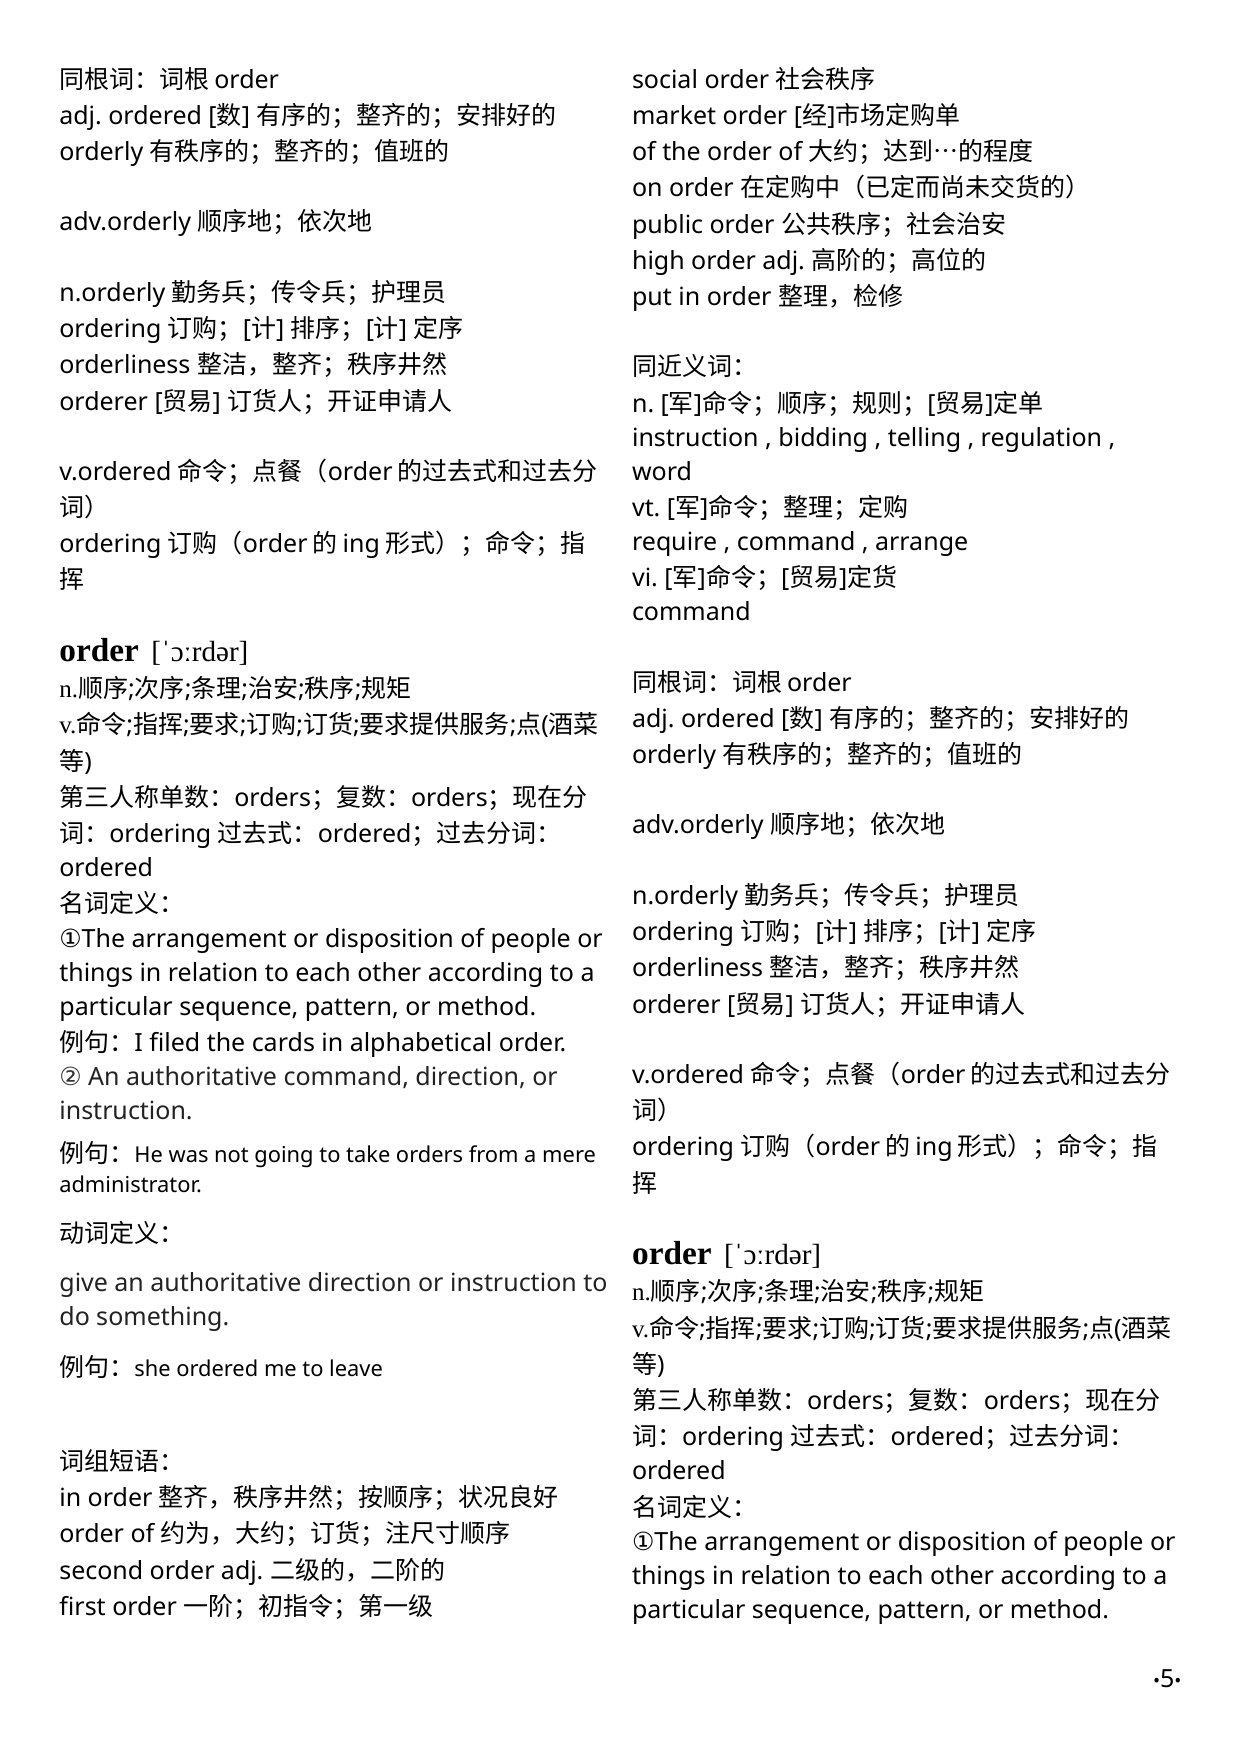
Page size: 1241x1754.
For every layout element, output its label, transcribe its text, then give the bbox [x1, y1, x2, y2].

text of the order of 大约；达到…的程度 [632, 132, 1181, 168]
text vi. [军]命令；[贸易]定货 [632, 558, 1181, 594]
text n.顺序;次序;条理;治安;秩序;规矩 v.命令;指挥;要求;订购;订货;要求提供服务;点(酒菜等) [59, 669, 608, 777]
text v.ordered 命令；点餐（order的过去式和过去分词） [632, 1054, 1181, 1127]
text order of 约为，大约；订货；注尺寸顺序 [59, 1514, 608, 1550]
text ordering 订购；[计] 排序；[计] 定序 [59, 308, 608, 345]
text on order 在定购中（已定而尚未交货的） [632, 168, 1181, 204]
text put in order 整理，检修 [632, 277, 1181, 313]
text n.orderly 勤务兵；传令兵；护理员 [632, 875, 1181, 912]
text in order 整齐，秩序井然；按顺序；状况良好 [59, 1478, 608, 1514]
text 动词定义： [59, 1214, 608, 1250]
text orderly 有秩序的；整齐的；值班的 [632, 735, 1181, 771]
text adj. ordered [数] 有序的；整齐的；安排好的 [632, 698, 1181, 735]
text ①The arrangement or disposition of people or things in relation to each other according to a particular sequence, pattern, or method. [632, 1523, 1181, 1626]
text 词组短语： [59, 1441, 608, 1478]
text first order 一阶；初指令；第一级 [59, 1586, 608, 1623]
text command [632, 594, 1181, 628]
text 同根词：词根order [59, 59, 608, 95]
text orderliness 整洁，整齐；秩序井然 [632, 948, 1181, 984]
text orderliness 整洁，整齐；秩序井然 [59, 345, 608, 381]
text 第三人称单数：orders；复数：orders；现在分词：ordering 过去式：ordered；过去分词：ordered [632, 1381, 1181, 1487]
text give an authoritative direction or instruction to do something. [59, 1264, 608, 1333]
text 名词定义： [59, 884, 608, 920]
text 同近义词： [632, 347, 1181, 383]
text n.orderly 勤务兵；传令兵；护理员 [59, 272, 608, 308]
text 同根词：词根order [632, 662, 1181, 698]
text ①The arrangement or disposition of people or things in relation to each other according to a particular sequence, pattern, or method. [59, 920, 608, 1022]
text 例句：I filed the cards in alphabetical order. [59, 1022, 608, 1059]
text ordering 订购（order的ing形式）；命令；指挥 [632, 1127, 1181, 1199]
text orderer [贸易] 订货人；开证申请人 [59, 381, 608, 417]
text adj. ordered [数] 有序的；整齐的；安排好的 [59, 95, 608, 132]
text second order adj. 二级的，二阶的 [59, 1550, 608, 1586]
text vt. [军]命令；整理；定购 [632, 487, 1181, 524]
text adv.orderly 顺序地；依次地 [59, 202, 608, 238]
text orderer [贸易] 订货人；开证申请人 [632, 984, 1181, 1020]
text order [ˈɔːrdər] [59, 630, 608, 669]
text adv.orderly 顺序地；依次地 [632, 805, 1181, 841]
text order [ˈɔːrdər] [632, 1233, 1181, 1272]
text v.ordered 命令；点餐（order的过去式和过去分词） [59, 451, 608, 524]
text instruction , bidding , telling , regulation , word [632, 419, 1181, 487]
text 第三人称单数：orders；复数：orders；现在分词：ordering 过去式：ordered；过去分词：ordered [59, 777, 608, 884]
text require , command , arrange [632, 524, 1181, 558]
text public order 公共秩序；社会治安 [632, 204, 1181, 240]
text 例句：she ordered me to leave [59, 1347, 608, 1383]
text ordering 订购（order的ing形式）；命令；指挥 [59, 524, 608, 596]
text n.顺序;次序;条理;治安;秩序;规矩 v.命令;指挥;要求;订购;订货;要求提供服务;点(酒菜等) [632, 1272, 1181, 1381]
text ② An authoritative command, direction, or instruction. [59, 1059, 608, 1127]
text social order 社会秩序 [632, 59, 1181, 95]
text 例句：He was not going to take orders from a mere administrator. [59, 1133, 608, 1199]
text high order adj. 高阶的；高位的 [632, 240, 1181, 277]
text n. [军]命令；顺序；规则；[贸易]定单 [632, 383, 1181, 419]
text orderly 有秩序的；整齐的；值班的 [59, 132, 608, 168]
text 名词定义： [632, 1487, 1181, 1523]
text ordering 订购；[计] 排序；[计] 定序 [632, 912, 1181, 948]
text market order [经]市场定购单 [632, 95, 1181, 132]
